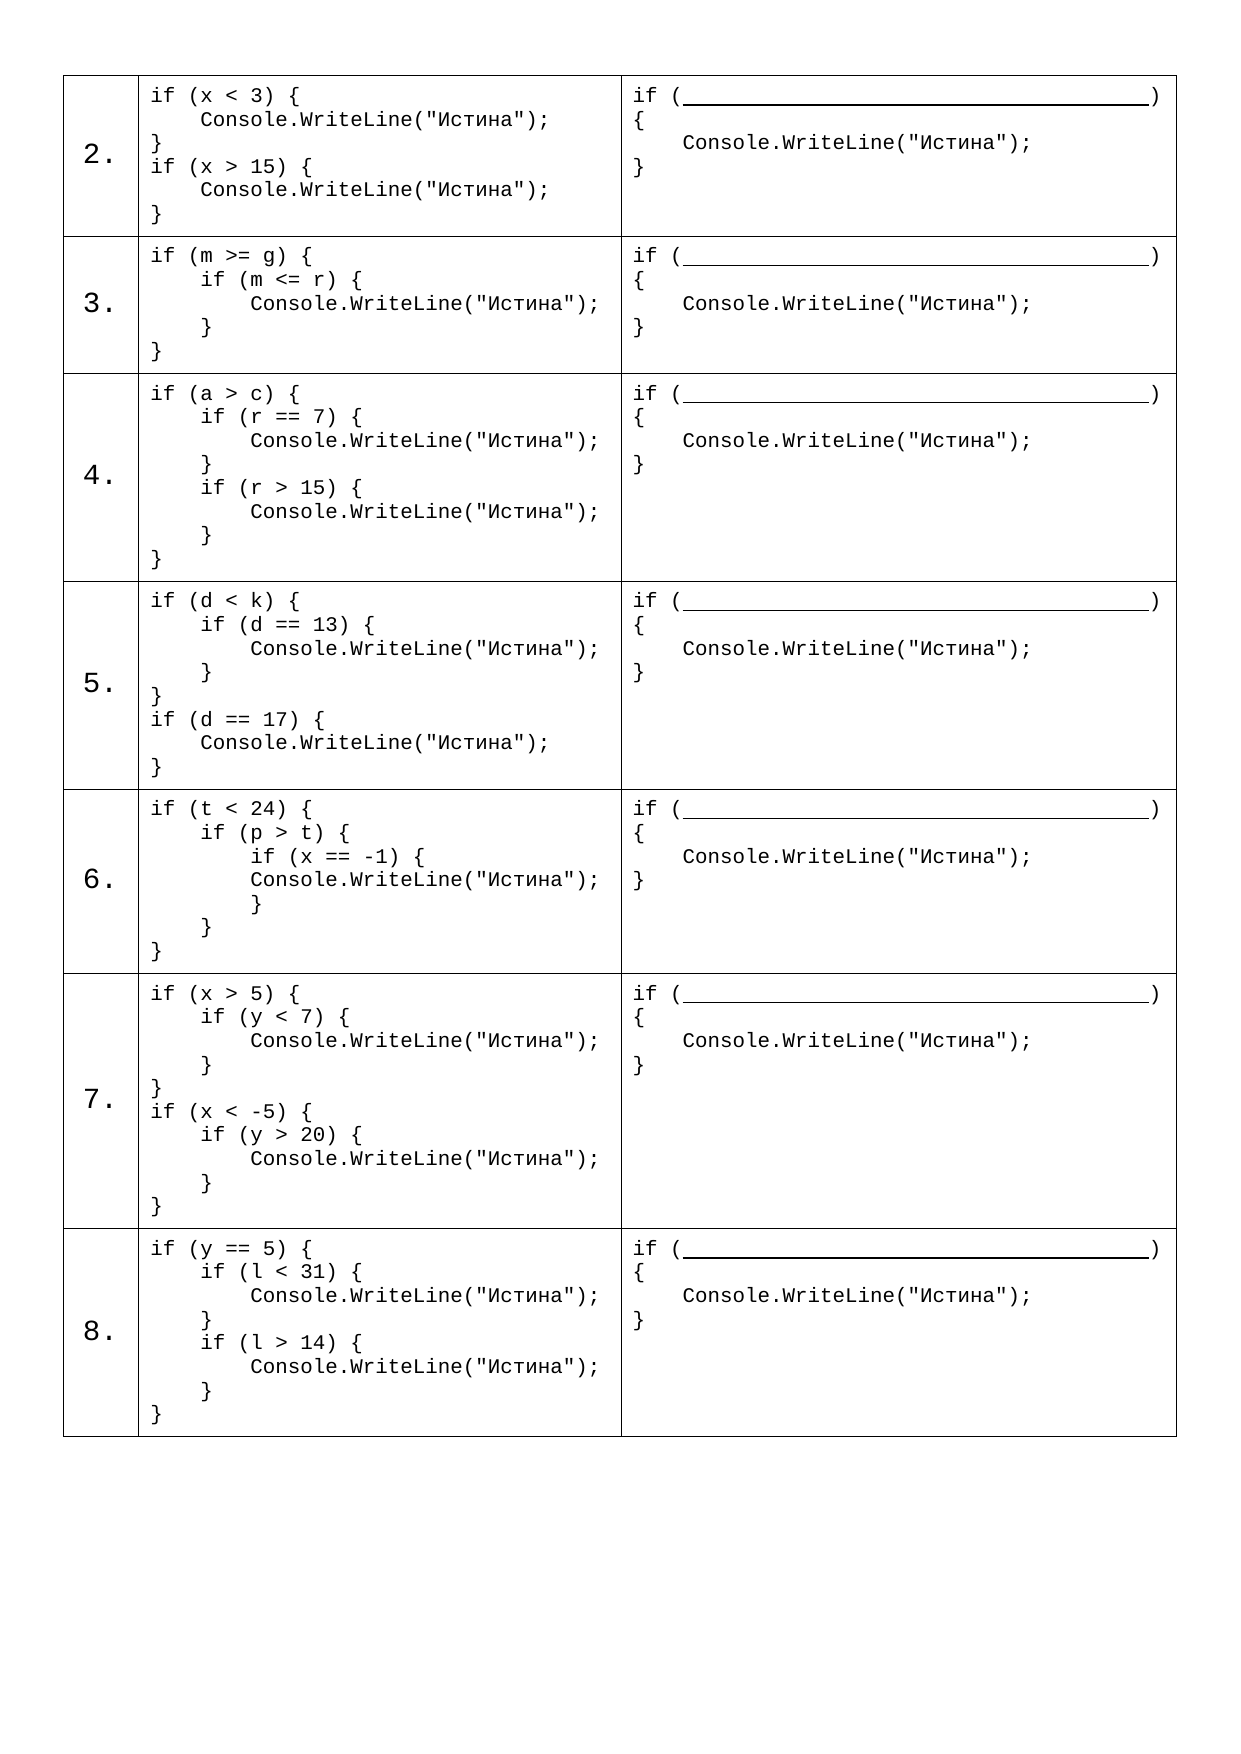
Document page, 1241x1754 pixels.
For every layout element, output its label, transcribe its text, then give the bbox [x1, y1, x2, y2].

table_cell if (y == 5) { if (l < 31) { Console.WriteLine("Истина"); } if (l > 14) { Console.WriteLine("Истина"); } } [139, 1229, 621, 1436]
table_cell [64, 374, 138, 581]
table_cell if (x < 3) { Console.WriteLine("Истина"); } if (x > 15) { Console.WriteLine("Истина"); } [139, 76, 621, 236]
table_cell if ( ) { Console.WriteLine("Истина"); } [622, 237, 1176, 373]
table_cell if (t < 24) { if (p > t) { if (x == -1) { Console.WriteLine("Истина"); } } } [139, 790, 621, 973]
table_cell if ( ) { Console.WriteLine("Истина"); } [622, 582, 1176, 788]
table_cell [64, 582, 138, 788]
table_cell [64, 76, 138, 236]
table_cell if (m >= g) { if (m <= r) { Console.WriteLine("Истина"); } } [139, 237, 621, 373]
table_cell if ( ) { Console.WriteLine("Истина"); } [622, 76, 1176, 236]
table_cell if ( ) { Console.WriteLine("Истина"); } [622, 974, 1176, 1228]
table_cell if (x > 5) { if (y < 7) { Console.WriteLine("Истина"); } } if (x < -5) { if (y > 20) { Console.WriteLine("Истина"); } } [139, 974, 621, 1228]
table_cell if (d < k) { if (d == 13) { Console.WriteLine("Истина"); } } if (d == 17) { Console.WriteLine("Истина"); } [139, 582, 621, 788]
table_cell if ( ) { Console.WriteLine("Истина"); } [622, 374, 1176, 581]
table_cell [64, 1229, 138, 1436]
table_cell if ( ) { Console.WriteLine("Истина"); } [622, 1229, 1176, 1436]
table_cell if ( ) { Console.WriteLine("Истина"); } [622, 790, 1176, 973]
table_cell [64, 790, 138, 973]
table_cell [64, 237, 138, 373]
table_cell if (a > c) { if (r == 7) { Console.WriteLine("Истина"); } if (r > 15) { Console.WriteLine("Истина"); } } [139, 374, 621, 581]
table_cell [64, 974, 138, 1228]
